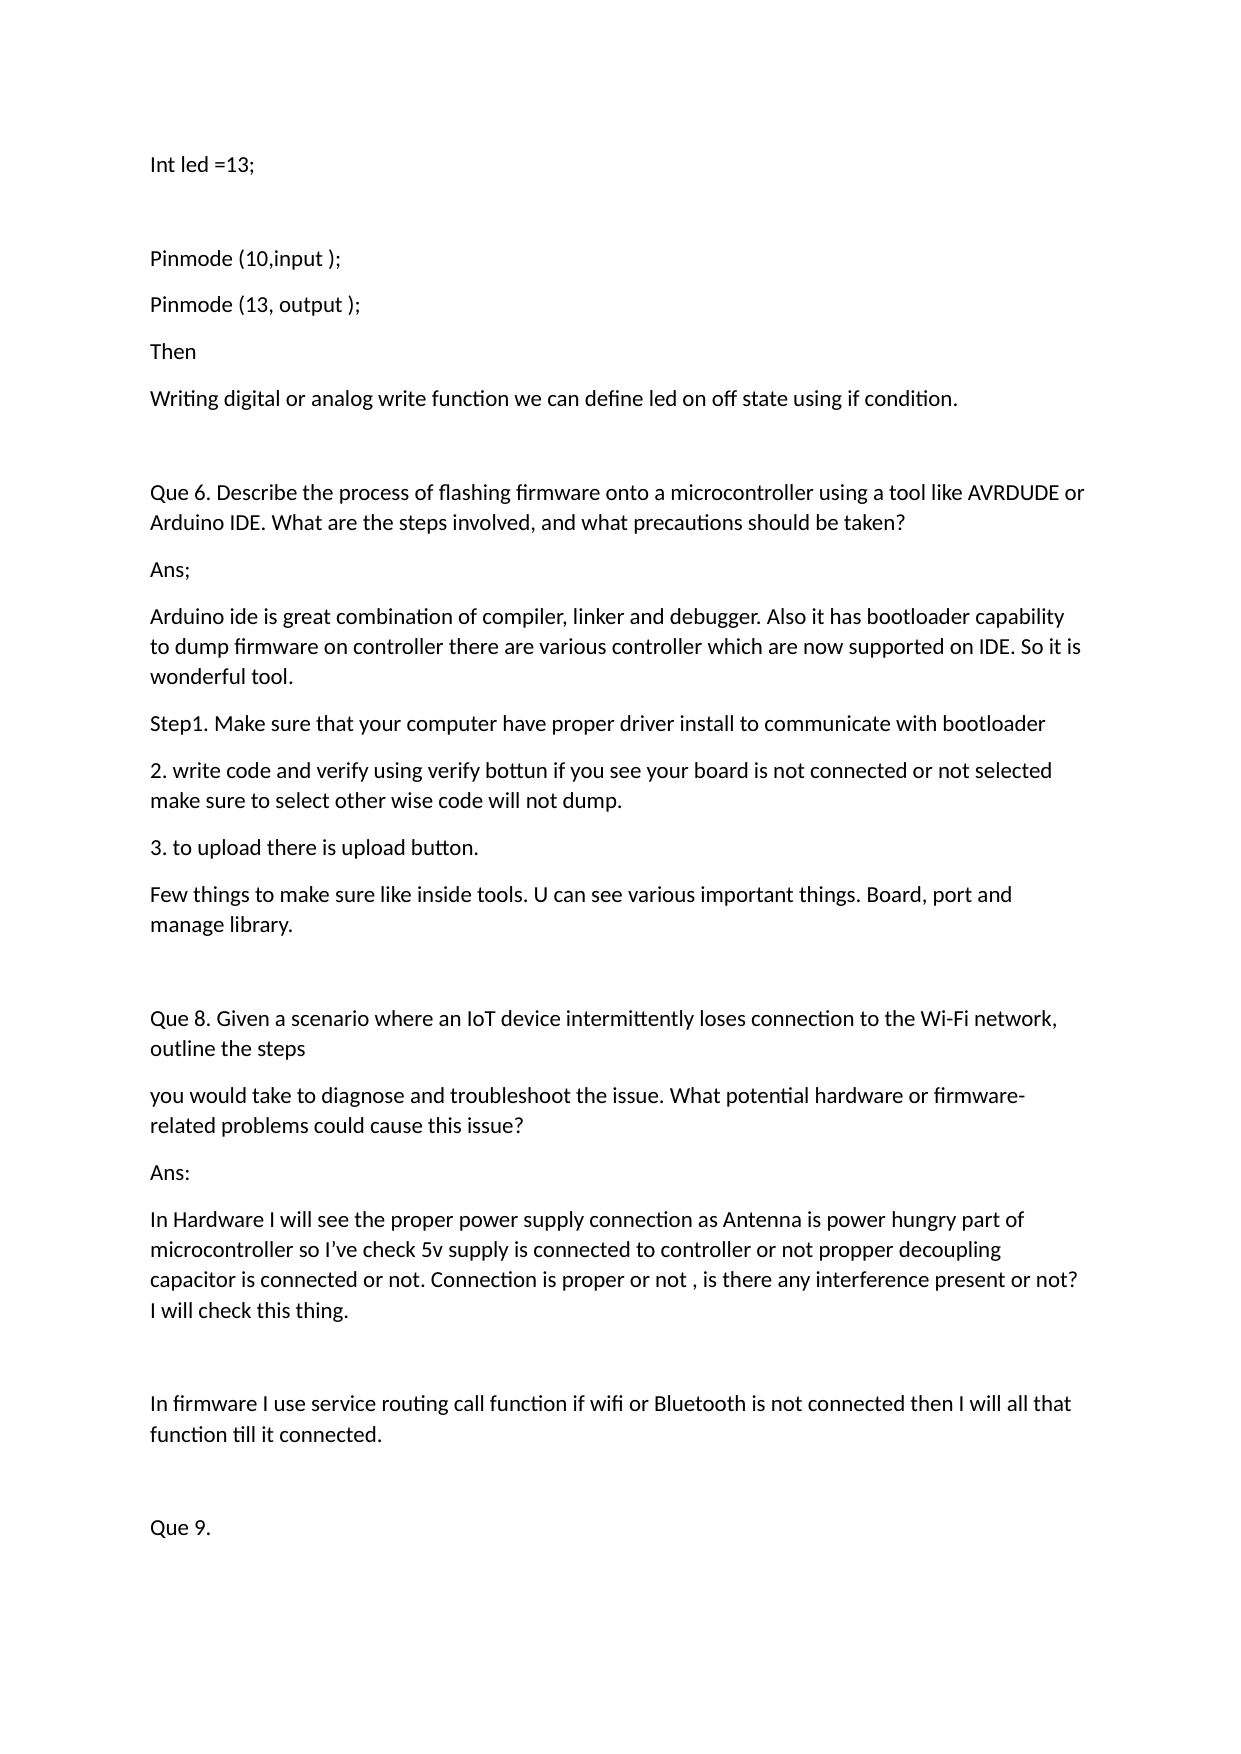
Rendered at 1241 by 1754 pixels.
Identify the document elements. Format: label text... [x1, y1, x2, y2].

text Pinmode (13, output ); [150, 291, 1090, 319]
text In firmware I use service routing call function if wifi or Bluetooth is not connected then I will all that function till it connected. [150, 1389, 1090, 1448]
text Arduino ide is great combination of compiler, linker and debugger. Also it has bootloader capability to dump firmware on controller there are various controller which are now supported on IDE. So it is wonderful tool. [150, 602, 1090, 691]
text Que 8. Given a scenario where an IoT device intermittently loses connection to the Wi-Fi network, outline the steps [150, 1004, 1090, 1062]
text Que 9. [150, 1513, 1090, 1542]
text Writing digital or analog write function we can define led on off state using if condition. [150, 384, 1090, 412]
text Int led =13; [150, 150, 1090, 178]
text Ans; [150, 555, 1090, 583]
text Step1. Make sure that your computer have proper driver install to communicate with bootloader [150, 709, 1090, 737]
text Then [150, 337, 1090, 366]
text 3. to upload there is upload button. [150, 833, 1090, 861]
text In Hardware I will see the proper power supply connection as Antenna is power hungry part of microcontroller so I’ve check 5v supply is connected to controller or not propper decoupling capacitor is connected or not. Connection is proper or not , is there any interference present or not? I will check this thing. [150, 1205, 1090, 1324]
text Que 6. Describe the process of flashing firmware onto a microcontroller using a tool like AVRDUDE or Arduino IDE. What are the steps involved, and what precautions should be taken? [150, 478, 1090, 536]
text Few things to make sure like inside tools. U can see various important things. Board, port and manage library. [150, 880, 1090, 938]
text 2. write code and verify using verify bottun if you see your board is not connected or not selected make sure to select other wise code will not dump. [150, 756, 1090, 814]
text Pinmode (10,input ); [150, 244, 1090, 272]
text you would take to diagnose and troubleshoot the issue. What potential hardware or firmware-related problems could cause this issue? [150, 1081, 1090, 1139]
text Ans: [150, 1158, 1090, 1186]
